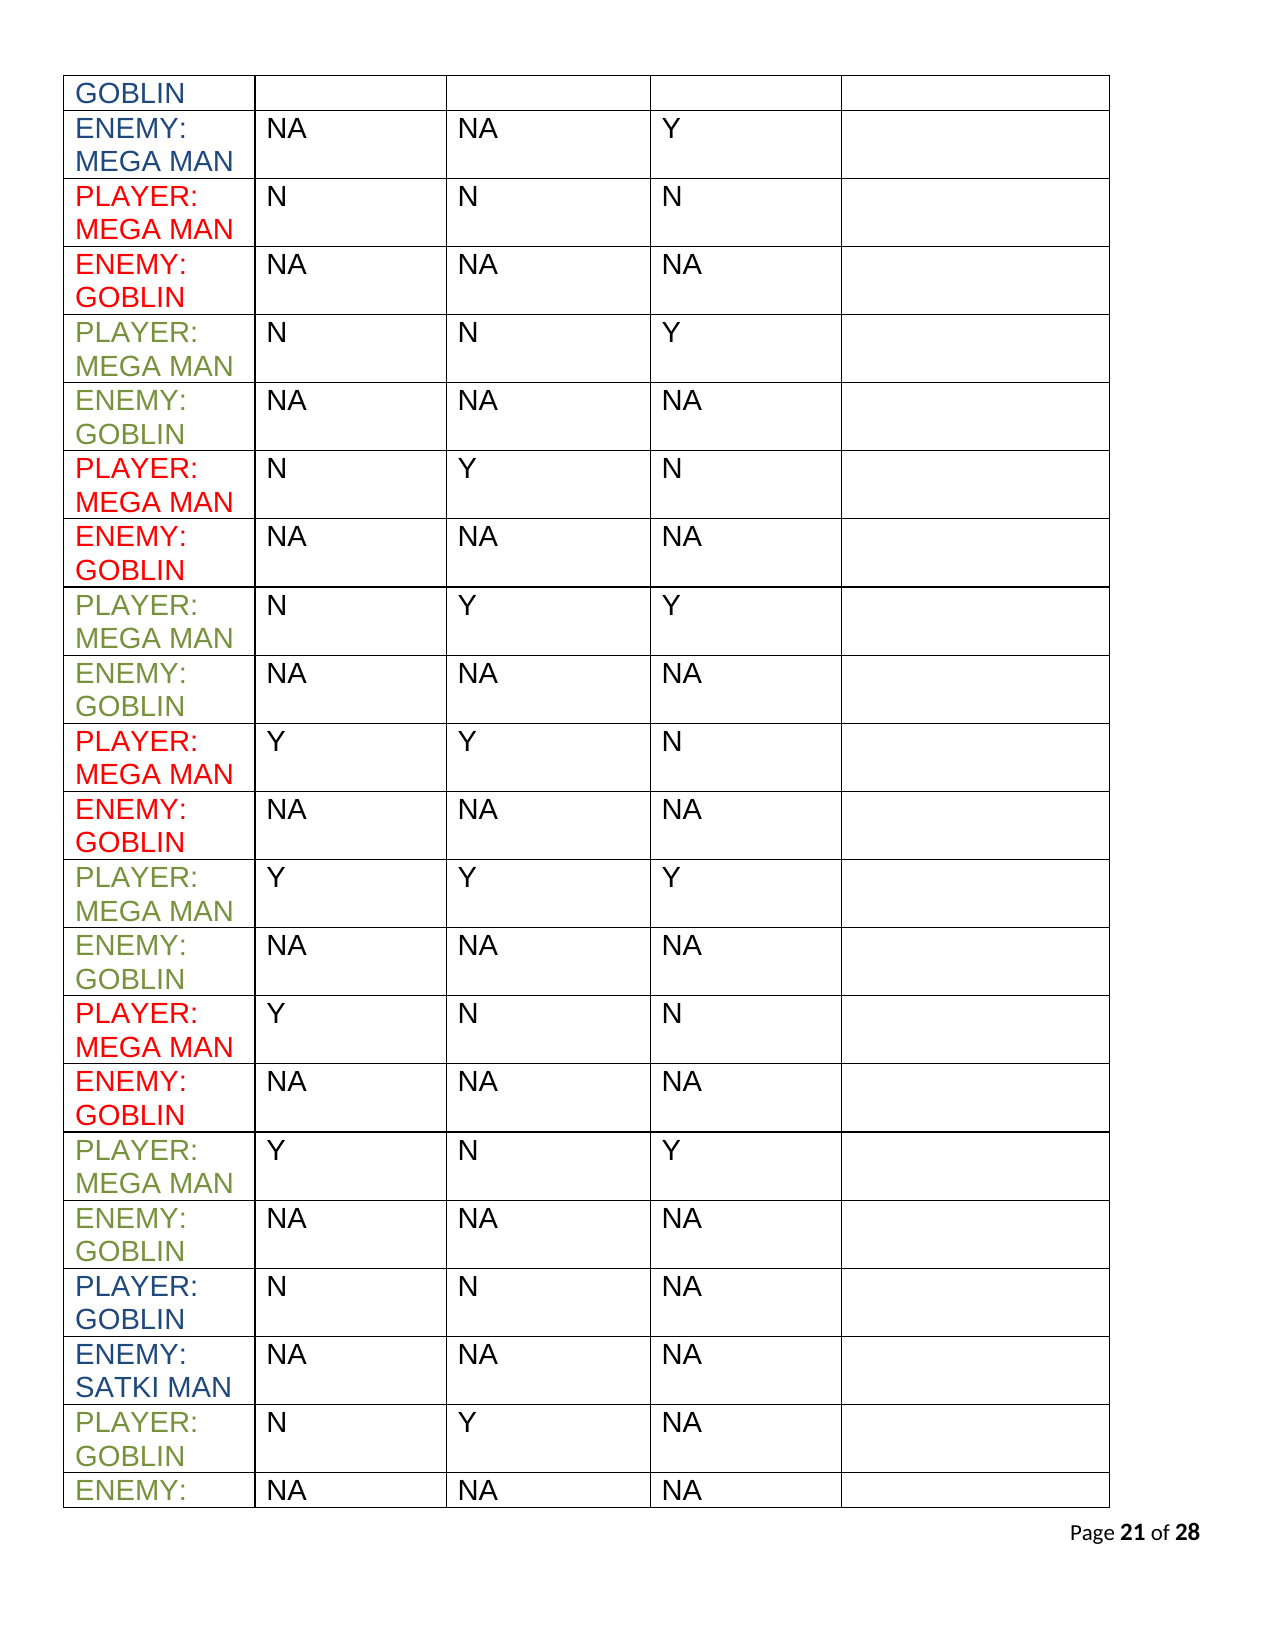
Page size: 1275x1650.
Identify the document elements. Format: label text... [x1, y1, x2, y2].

table_cell N [256, 1405, 446, 1472]
table_cell N [447, 1269, 650, 1336]
table_cell PLAYER: GOBLIN [64, 76, 254, 109]
table_cell [842, 996, 1109, 1063]
table_cell ENEMY: MEGA MAN [64, 111, 254, 178]
table_cell [842, 247, 1109, 314]
table_cell ENEMY: SATKI MAN [64, 1473, 254, 1507]
table_cell NA [256, 928, 446, 995]
table_cell Y [447, 1405, 650, 1472]
table_cell NA [447, 247, 650, 314]
table_cell NA [256, 247, 446, 314]
table_cell NA [651, 1473, 841, 1507]
table_cell NA [256, 656, 446, 723]
table_cell Y [256, 724, 446, 791]
table_cell ENEMY: SATKI MAN [64, 1337, 254, 1404]
table_cell ENEMY: GOBLIN [64, 656, 254, 723]
table_cell Y [447, 724, 650, 791]
table_cell [842, 1064, 1109, 1131]
table_cell NA [651, 247, 841, 314]
table_cell NA [256, 1201, 446, 1268]
table_cell NA [651, 1405, 841, 1472]
table_cell Y [447, 860, 650, 927]
table_cell NA [651, 928, 841, 995]
table_cell ENEMY: GOBLIN [64, 1064, 254, 1131]
table_cell [842, 451, 1109, 518]
table_cell NA [651, 383, 841, 450]
table_cell NA [447, 928, 650, 995]
table_cell ENEMY: GOBLIN [64, 928, 254, 995]
table_cell NA [447, 1064, 650, 1131]
table_cell N [447, 76, 650, 109]
table_cell Y [256, 76, 446, 109]
table_cell [842, 860, 1109, 927]
table_cell NA [256, 1064, 446, 1131]
table_cell PLAYER: MEGA MAN [64, 860, 254, 927]
table_cell NA [256, 1337, 446, 1404]
table_cell [842, 315, 1109, 382]
table_cell N [447, 179, 650, 246]
table_cell PLAYER: MEGA MAN [64, 1133, 254, 1199]
table_cell PLAYER: MEGA MAN [64, 996, 254, 1063]
table_cell [842, 724, 1109, 791]
table_cell [842, 588, 1109, 654]
table_cell NA [256, 383, 446, 450]
table_cell ENEMY: GOBLIN [64, 519, 254, 586]
table_cell N [256, 588, 446, 654]
table_cell ENEMY: GOBLIN [64, 1201, 254, 1268]
table_cell PLAYER: MEGA MAN [64, 315, 254, 382]
table_cell [842, 1405, 1109, 1472]
table_cell Y [256, 860, 446, 927]
table_cell [842, 1133, 1109, 1199]
table_cell NA [256, 519, 446, 586]
table_cell NA [447, 656, 650, 723]
table_cell [842, 1269, 1109, 1336]
table_cell Y [447, 451, 650, 518]
table_cell PLAYER: MEGA MAN [64, 179, 254, 246]
table_cell N [651, 724, 841, 791]
table_cell NA [447, 1473, 650, 1507]
table_cell [842, 928, 1109, 995]
table_cell [842, 656, 1109, 723]
table_cell NA [447, 1201, 650, 1268]
table_cell NA [447, 519, 650, 586]
table_cell N [651, 996, 841, 1063]
table_cell NA [651, 76, 841, 109]
table_cell NA [651, 1064, 841, 1131]
table_cell N [256, 315, 446, 382]
table_cell NA [651, 792, 841, 859]
table_cell [842, 383, 1109, 450]
table_cell NA [651, 1269, 841, 1336]
table_cell [842, 111, 1109, 178]
table_cell [842, 1337, 1109, 1404]
table_cell NA [651, 1337, 841, 1404]
table_cell ENEMY: GOBLIN [64, 247, 254, 314]
table_cell Y [651, 588, 841, 654]
table_cell Y [651, 860, 841, 927]
table_cell N [447, 996, 650, 1063]
table_cell Y [256, 1133, 446, 1199]
table_cell N [256, 451, 446, 518]
table_cell NA [256, 1473, 446, 1507]
table_cell NA [447, 111, 650, 178]
table_cell N [447, 1133, 650, 1199]
table_cell N [256, 1269, 446, 1336]
table_cell NA [256, 111, 446, 178]
table_cell NA [447, 383, 650, 450]
table_cell Y [651, 1133, 841, 1199]
table_cell PLAYER: MEGA MAN [64, 588, 254, 654]
table_cell Y [651, 111, 841, 178]
table_cell NA [447, 1337, 650, 1404]
table_cell [842, 519, 1109, 586]
table_cell PLAYER: GOBLIN [64, 1269, 254, 1336]
table_cell Y [447, 588, 650, 654]
table_cell Y [651, 315, 841, 382]
table_cell ENEMY: GOBLIN [64, 792, 254, 859]
table_cell NA [651, 656, 841, 723]
table_cell NA [447, 792, 650, 859]
table_cell Y [256, 996, 446, 1063]
table_cell PLAYER: MEGA MAN [64, 724, 254, 791]
table_cell PLAYER: MEGA MAN [64, 451, 254, 518]
table_cell [842, 1201, 1109, 1268]
table_cell PLAYER: GOBLIN [64, 1405, 254, 1472]
table_cell NA [651, 1201, 841, 1268]
table_cell N [256, 179, 446, 246]
table_cell NA [256, 792, 446, 859]
table_cell N [651, 451, 841, 518]
table_cell N [447, 315, 650, 382]
table_cell ENEMY: GOBLIN [64, 383, 254, 450]
table_cell [842, 792, 1109, 859]
table_cell [842, 179, 1109, 246]
table_cell [842, 76, 1109, 109]
table_cell NA [651, 519, 841, 586]
table_cell N [651, 179, 841, 246]
table_cell [842, 1473, 1109, 1507]
